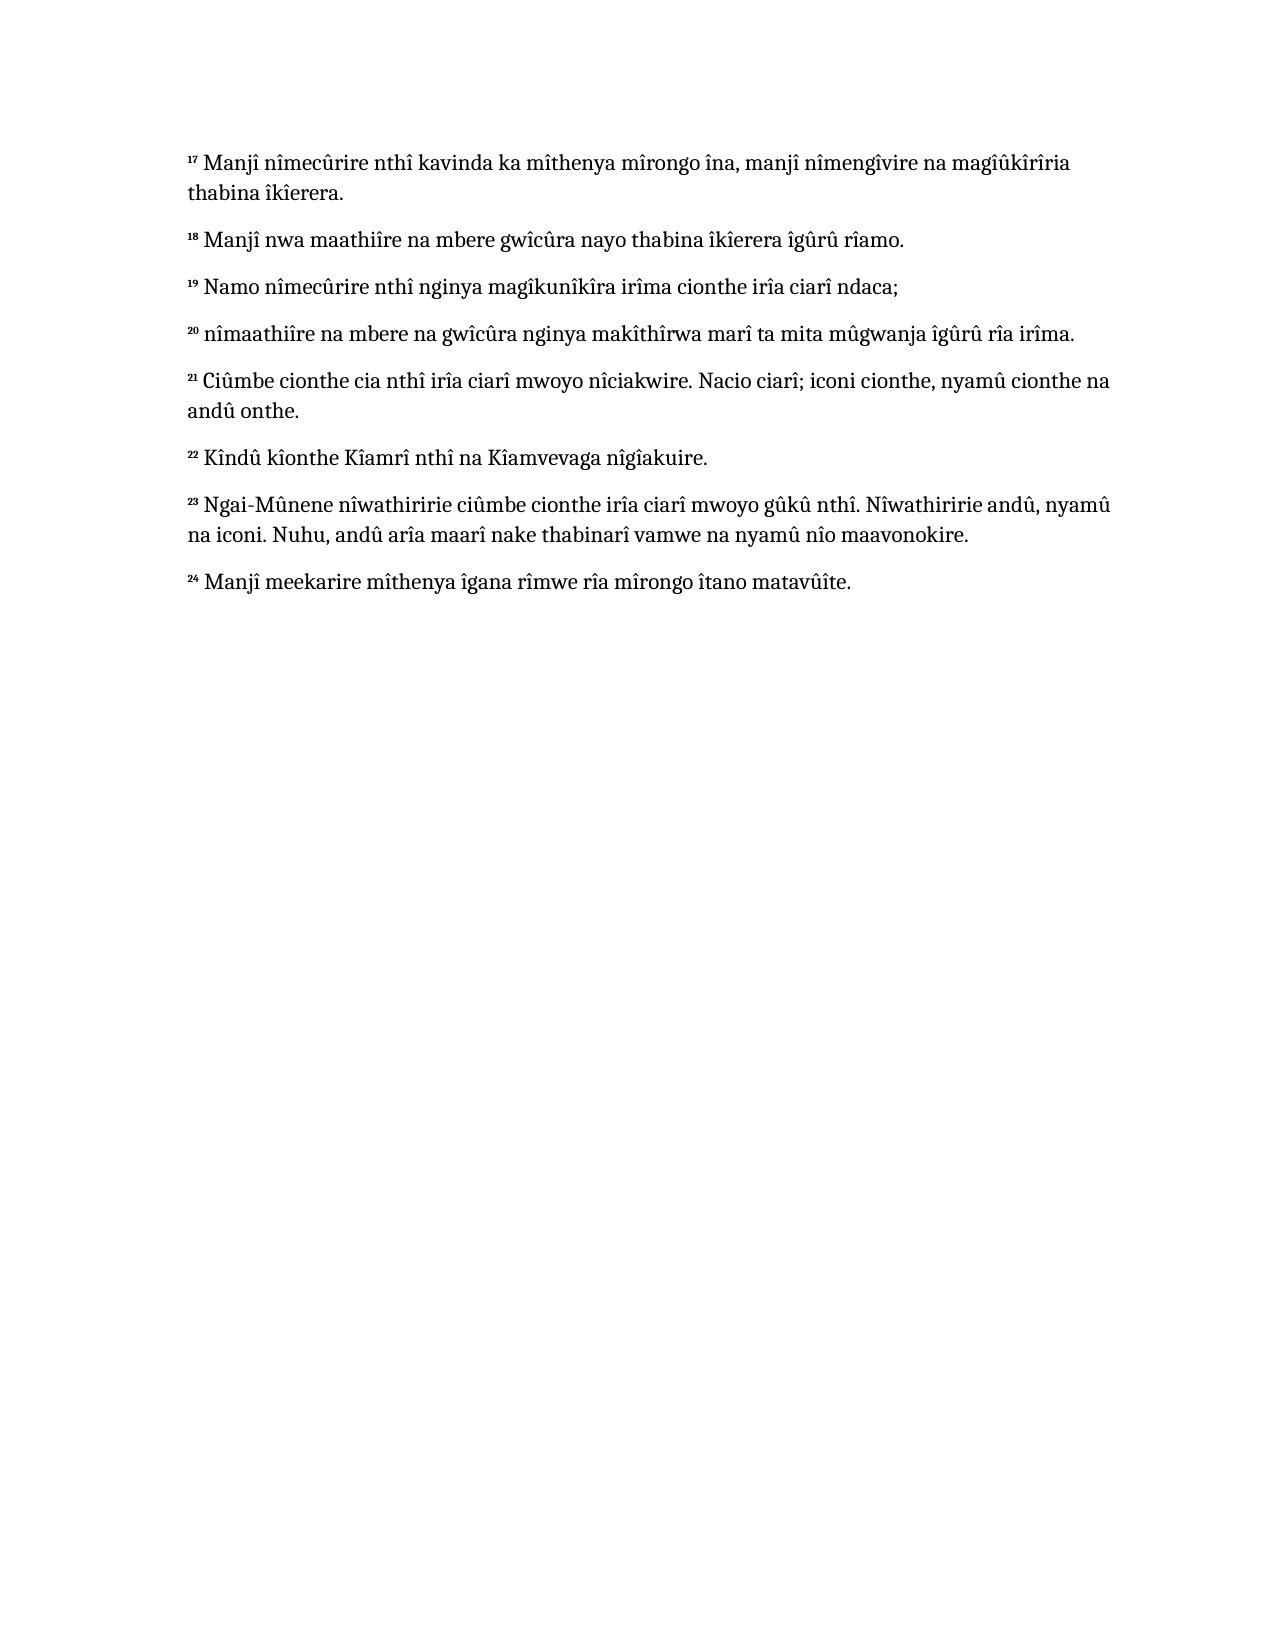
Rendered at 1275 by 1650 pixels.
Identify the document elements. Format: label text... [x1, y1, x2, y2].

text 23 Ngai-Mûnene nîwathiririe ciûmbe cionthe irîa ciarî mwoyo gûkû nthî. Nîwathiririe andû, nyamû na iconi. Nuhu, andû arîa maarî nake thabinarî vamwe na nyamû nîo maavonokire. [187, 492, 1125, 548]
text 22 Kîndû kîonthe Kîamrî nthî na Kîamvevaga nîgîakuire. [187, 445, 1125, 471]
text 20 nîmaathiîre na mbere na gwîcûra nginya makîthîrwa marî ta mita mûgwanja îgûrû rîa irîma. [187, 321, 1125, 347]
text 24 Manjî meekarire mîthenya îgana rîmwe rîa mîrongo îtano matavûîte. [187, 569, 1125, 595]
text 17 Manjî nîmecûrire nthî kavinda ka mîthenya mîrongo îna, manjî nîmengîvire na magîûkîrîria thabina îkîerera. [187, 150, 1125, 207]
text 18 Manjî nwa maathiîre na mbere gwîcûra nayo thabina îkîerera îgûrû rîamo. [187, 227, 1125, 253]
text 21 Ciûmbe cionthe cia nthî irîa ciarî mwoyo nîciakwire. Nacio ciarî; iconi cionthe, nyamû cionthe na andû onthe. [187, 368, 1125, 424]
text 19 Namo nîmecûrire nthî nginya magîkunîkîra irîma cionthe irîa ciarî ndaca; [187, 274, 1125, 300]
